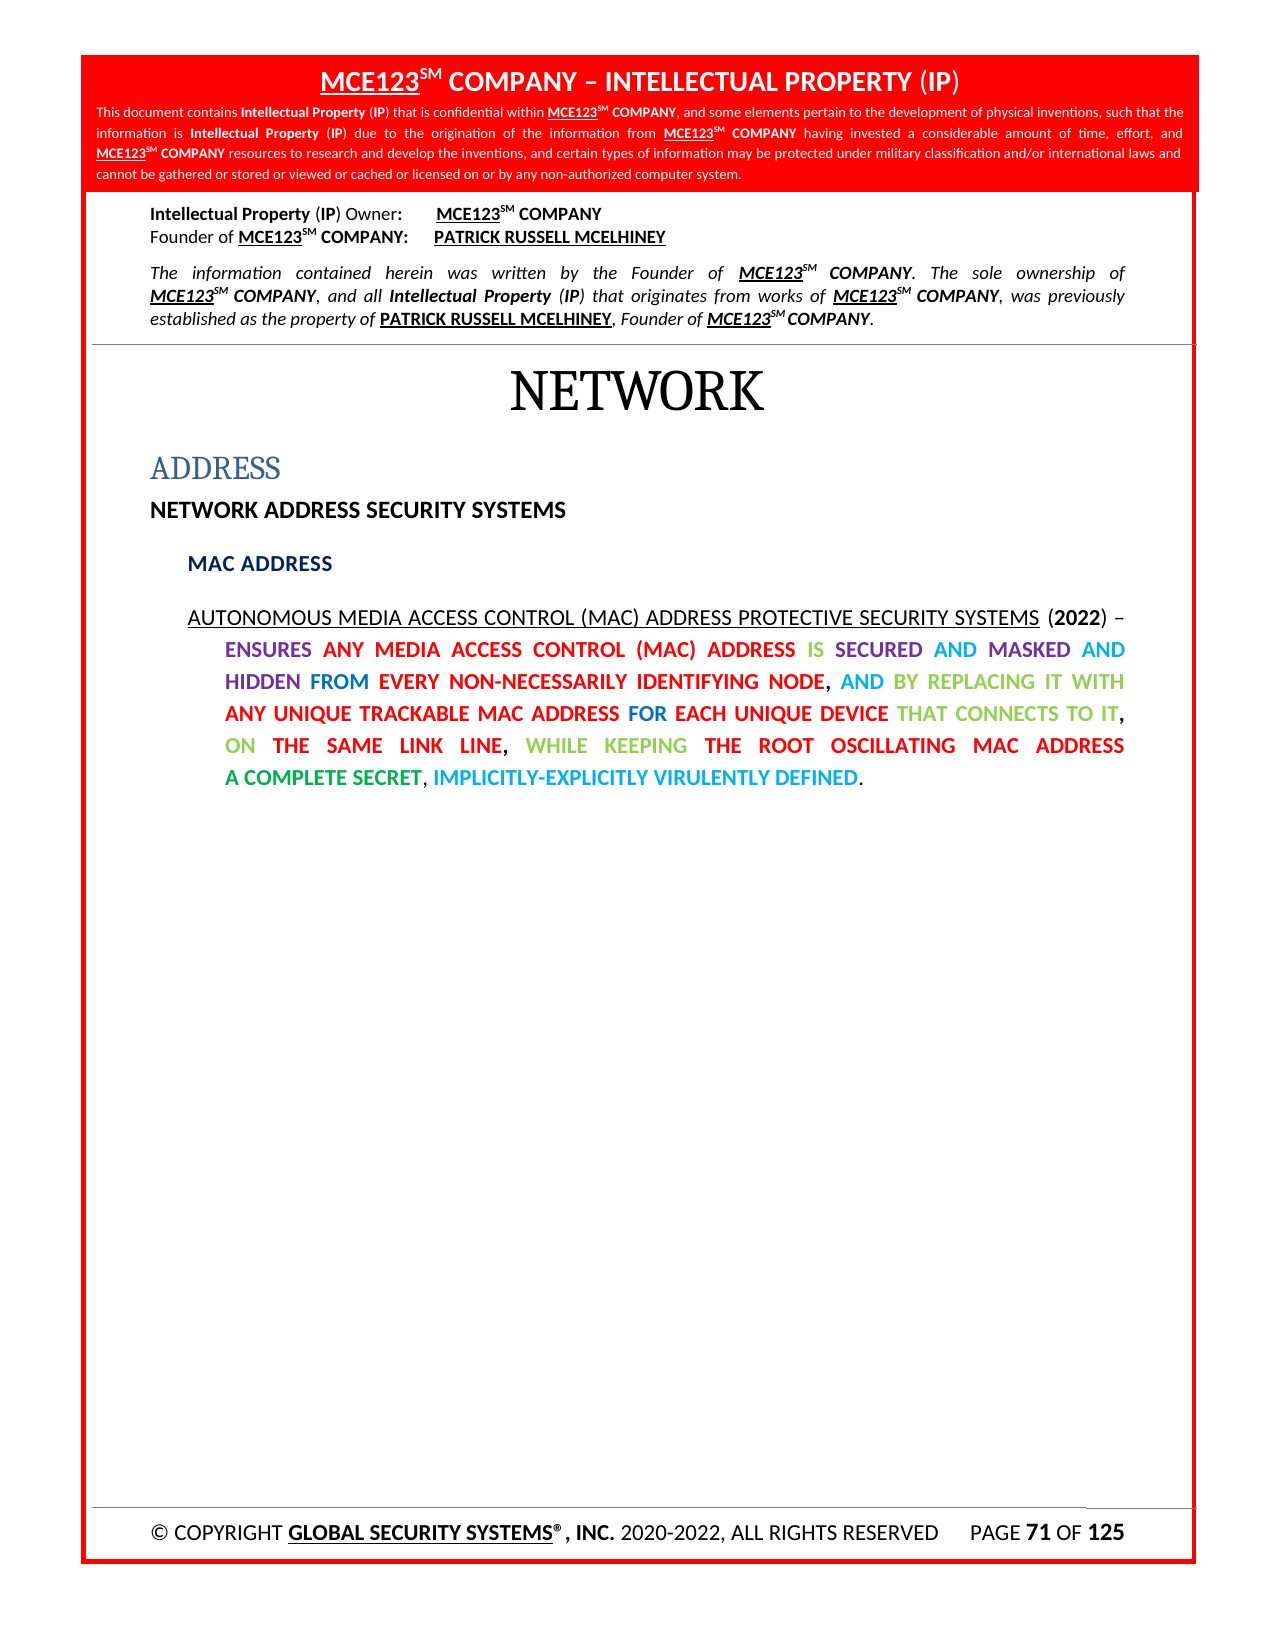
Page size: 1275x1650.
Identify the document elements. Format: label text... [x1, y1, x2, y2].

title NETWORK [150, 358, 1125, 425]
text NETWORK ADDRESS SECURITY SYSTEMS [150, 494, 1125, 524]
subtitle ADDRESS [150, 450, 1125, 488]
text AUTONOMOUS MEDIA ACCESS CONTROL (MAC) ADDRESS PROTECTIVE SECURITY SYSTEMS (2022) – ENSURES ANY MEDIA ACCESS CONTROL (MAC) ADDRESS IS SECURED AND MASKED AND HIDDEN FROM EVERY NON-NECESSARILY IDENTIFYING NODE, AND BY REPLACING IT WITH ANY UNIQUE TRACKABLE MAC ADDRESS FOR EACH UNIQUE DEVICE THAT CONNECTS TO IT, ON THE SAME LINK LINE, WHILE KEEPING THE ROOT OSCILLATING MAC ADDRESS A COMPLETE SECRET, IMPLICITLY-EXPLICITLY VIRULENTLY DEFINED. [187, 603, 1125, 792]
text MAC ADDRESS [187, 549, 1125, 578]
